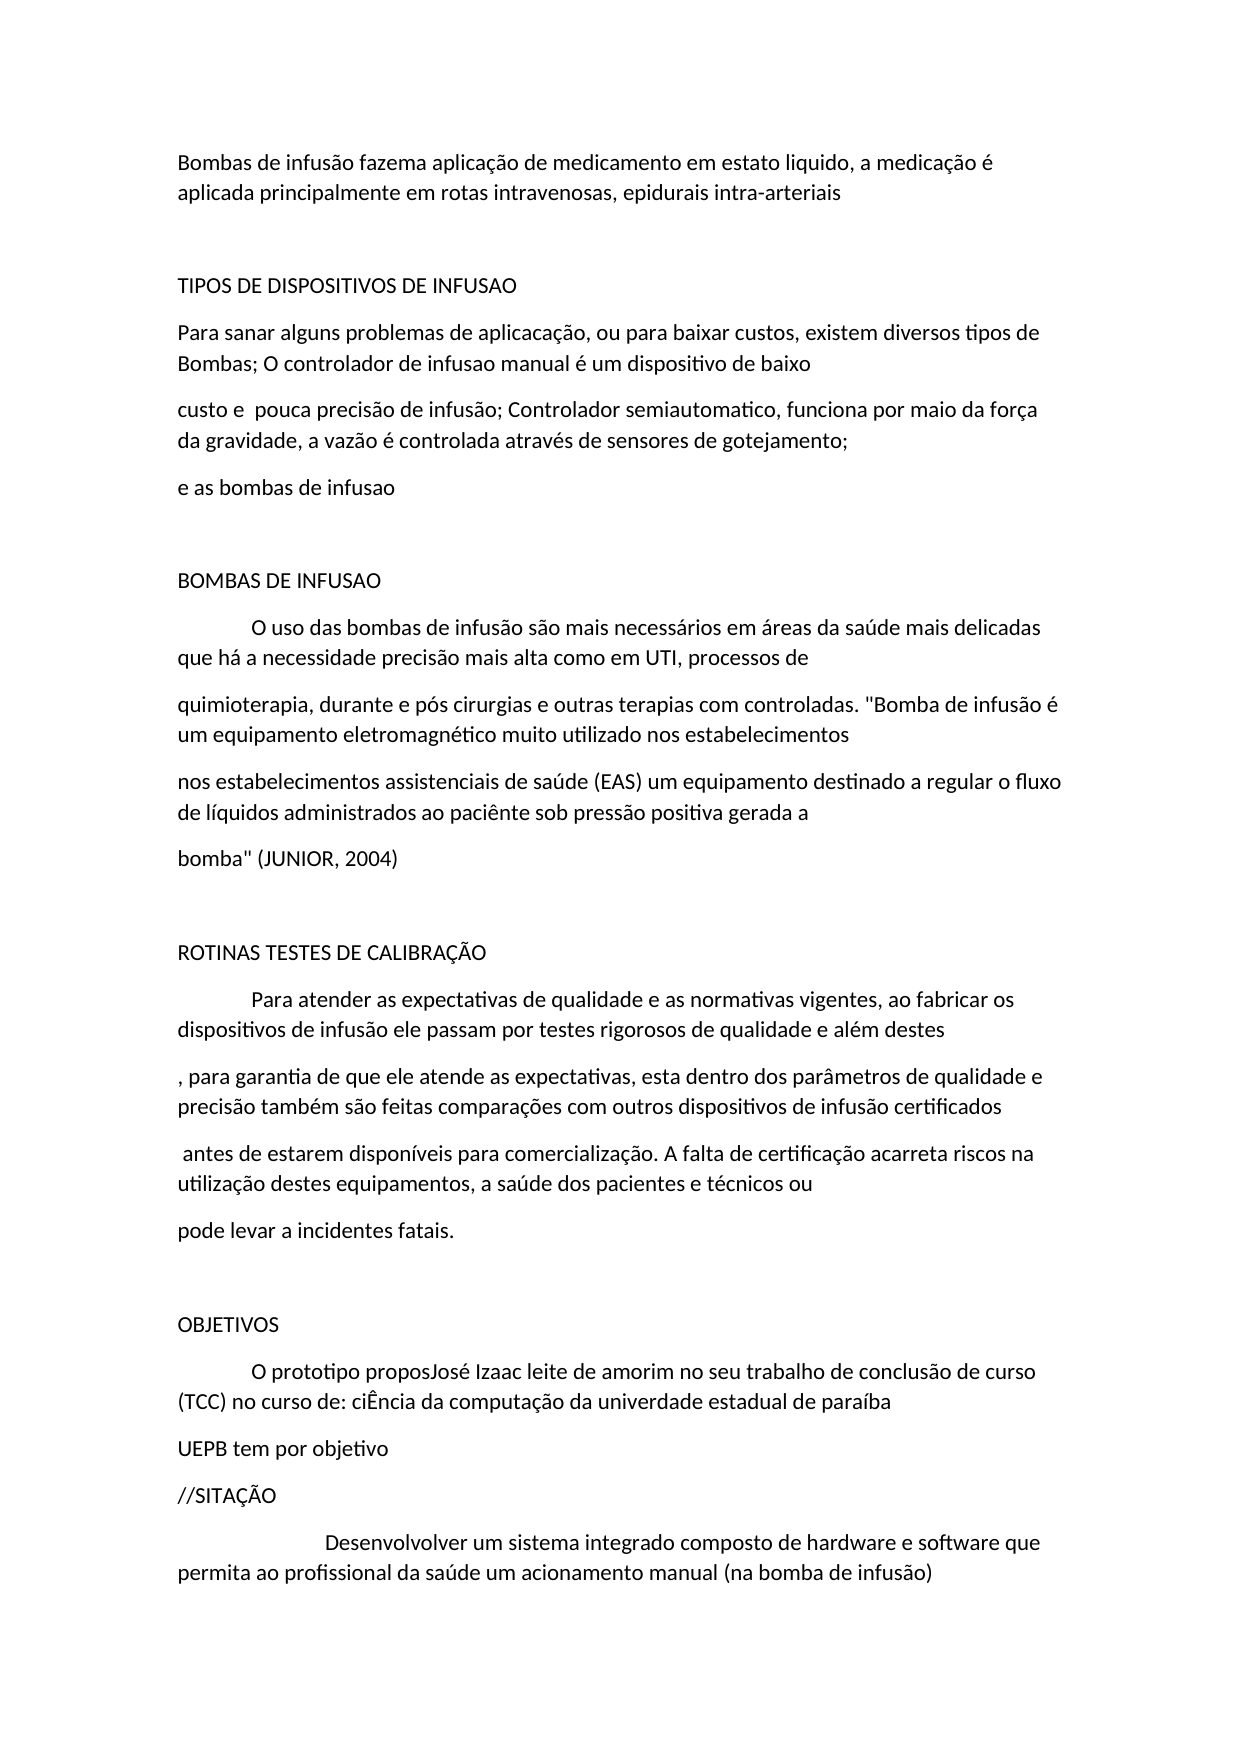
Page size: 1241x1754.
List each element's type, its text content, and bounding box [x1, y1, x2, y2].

text O uso das bombas de infusão são mais necessários em áreas da saúde mais delicadas que há a necessidade precisão mais alta como em UTI, processos de [177, 613, 1063, 671]
text bomba" (JUNIOR, 2004) [177, 844, 1063, 872]
text Para atender as expectativas de qualidade e as normativas vigentes, ao fabricar os dispositivos de infusão ele passam por testes rigorosos de qualidade e além destes [177, 985, 1063, 1043]
text pode levar a incidentes fatais. [177, 1216, 1063, 1244]
text nos estabelecimentos assistenciais de saúde (EAS) um equipamento destinado a regular o fluxo de líquidos administrados ao paciênte sob pressão positiva gerada a [177, 767, 1063, 826]
text Desenvolvolver um sistema integrado composto de hardware e software que permita ao profissional da saúde um acionamento manual (na bomba de infusão) [177, 1528, 1063, 1586]
text , para garantia de que ele atende as expectativas, esta dentro dos parâmetros de qualidade e precisão também são feitas comparações com outros dispositivos de infusão certificados [177, 1062, 1063, 1120]
text //SITAÇÃO [177, 1481, 1063, 1509]
text e as bombas de infusao [177, 473, 1063, 501]
text ROTINAS TESTES DE CALIBRAÇÃO [177, 938, 1063, 966]
text TIPOS DE DISPOSITIVOS DE INFUSAO [177, 272, 1063, 299]
text OBJETIVOS [177, 1310, 1063, 1338]
text quimioterapia, durante e pós cirurgias e outras terapias com controladas. "Bomba de infusão é um equipamento eletromagnético muito utilizado nos estabelecimentos [177, 690, 1063, 748]
text BOMBAS DE INFUSAO [177, 566, 1063, 594]
text Para sanar alguns problemas de aplicacação, ou para baixar custos, existem diversos tipos de Bombas; O controlador de infusao manual é um dispositivo de baixo [177, 318, 1063, 377]
text antes de estarem disponíveis para comercialização. A falta de certificação acarreta riscos na utilização destes equipamentos, a saúde dos pacientes e técnicos ou [177, 1139, 1063, 1197]
text custo e pouca precisão de infusão; Controlador semiautomatico, funciona por maio da força da gravidade, a vazão é controlada através de sensores de gotejamento; [177, 396, 1063, 454]
text O prototipo proposJosé Izaac leite de amorim no seu trabalho de conclusão de curso (TCC) no curso de: ciÊncia da computação da univerdade estadual de paraíba [177, 1357, 1063, 1415]
text UEPB tem por objetivo [177, 1434, 1063, 1462]
text Bombas de infusão fazema aplicação de medicamento em estato liquido, a medicação é aplicada principalmente em rotas intravenosas, epidurais intra-arteriais [177, 148, 1063, 206]
